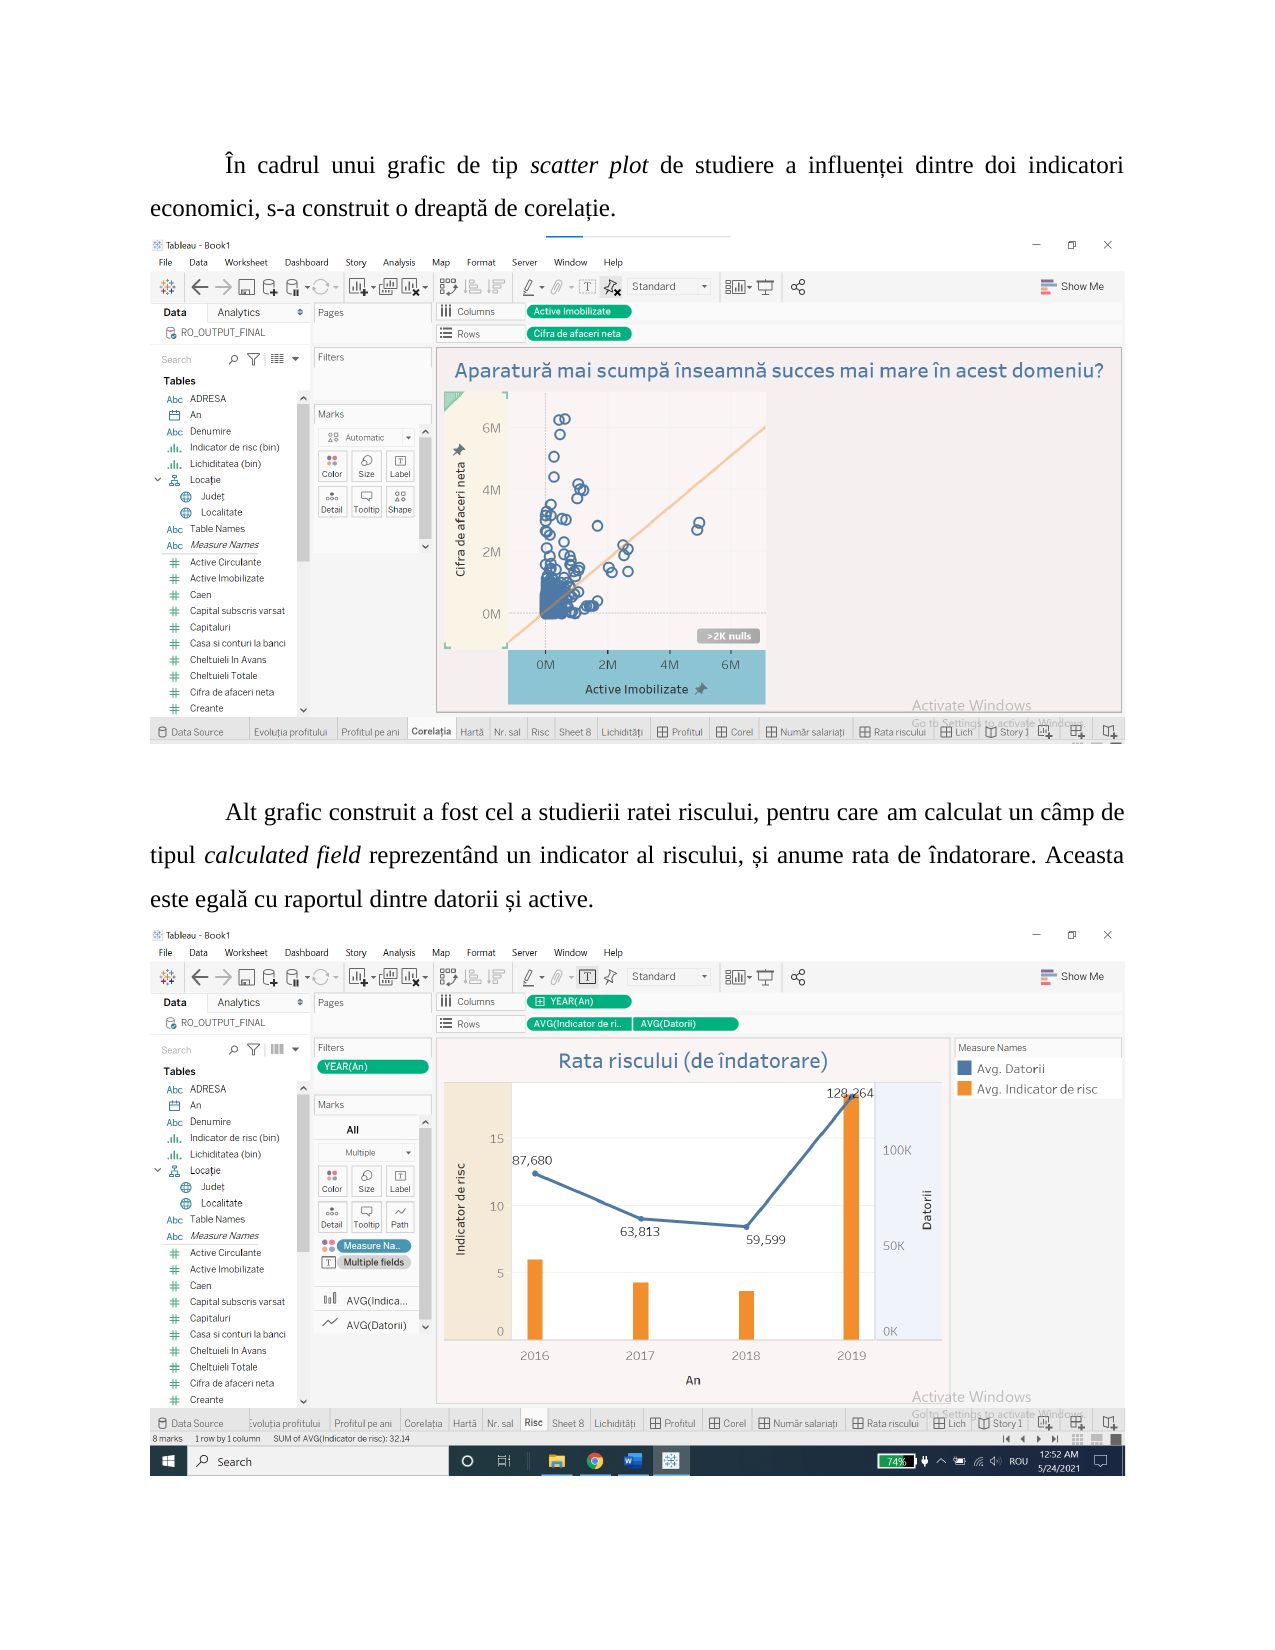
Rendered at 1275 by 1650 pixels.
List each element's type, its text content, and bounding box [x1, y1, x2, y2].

picture [150, 926, 1125, 1476]
text În cadrul unui grafic de tip scatter plot de studiere a influenței dintre doi indicatori economici, s-a construit o dreaptă de corelație. [150, 150, 1125, 222]
picture [150, 236, 1125, 744]
text Alt grafic construit a fost cel a studierii ratei riscului, pentru care am calculat un câmp de tipul calculated field reprezentând un indicator al riscului, și anume rata de îndatorare. Aceasta este egală cu raportul dintre datorii și active. [150, 797, 1125, 912]
